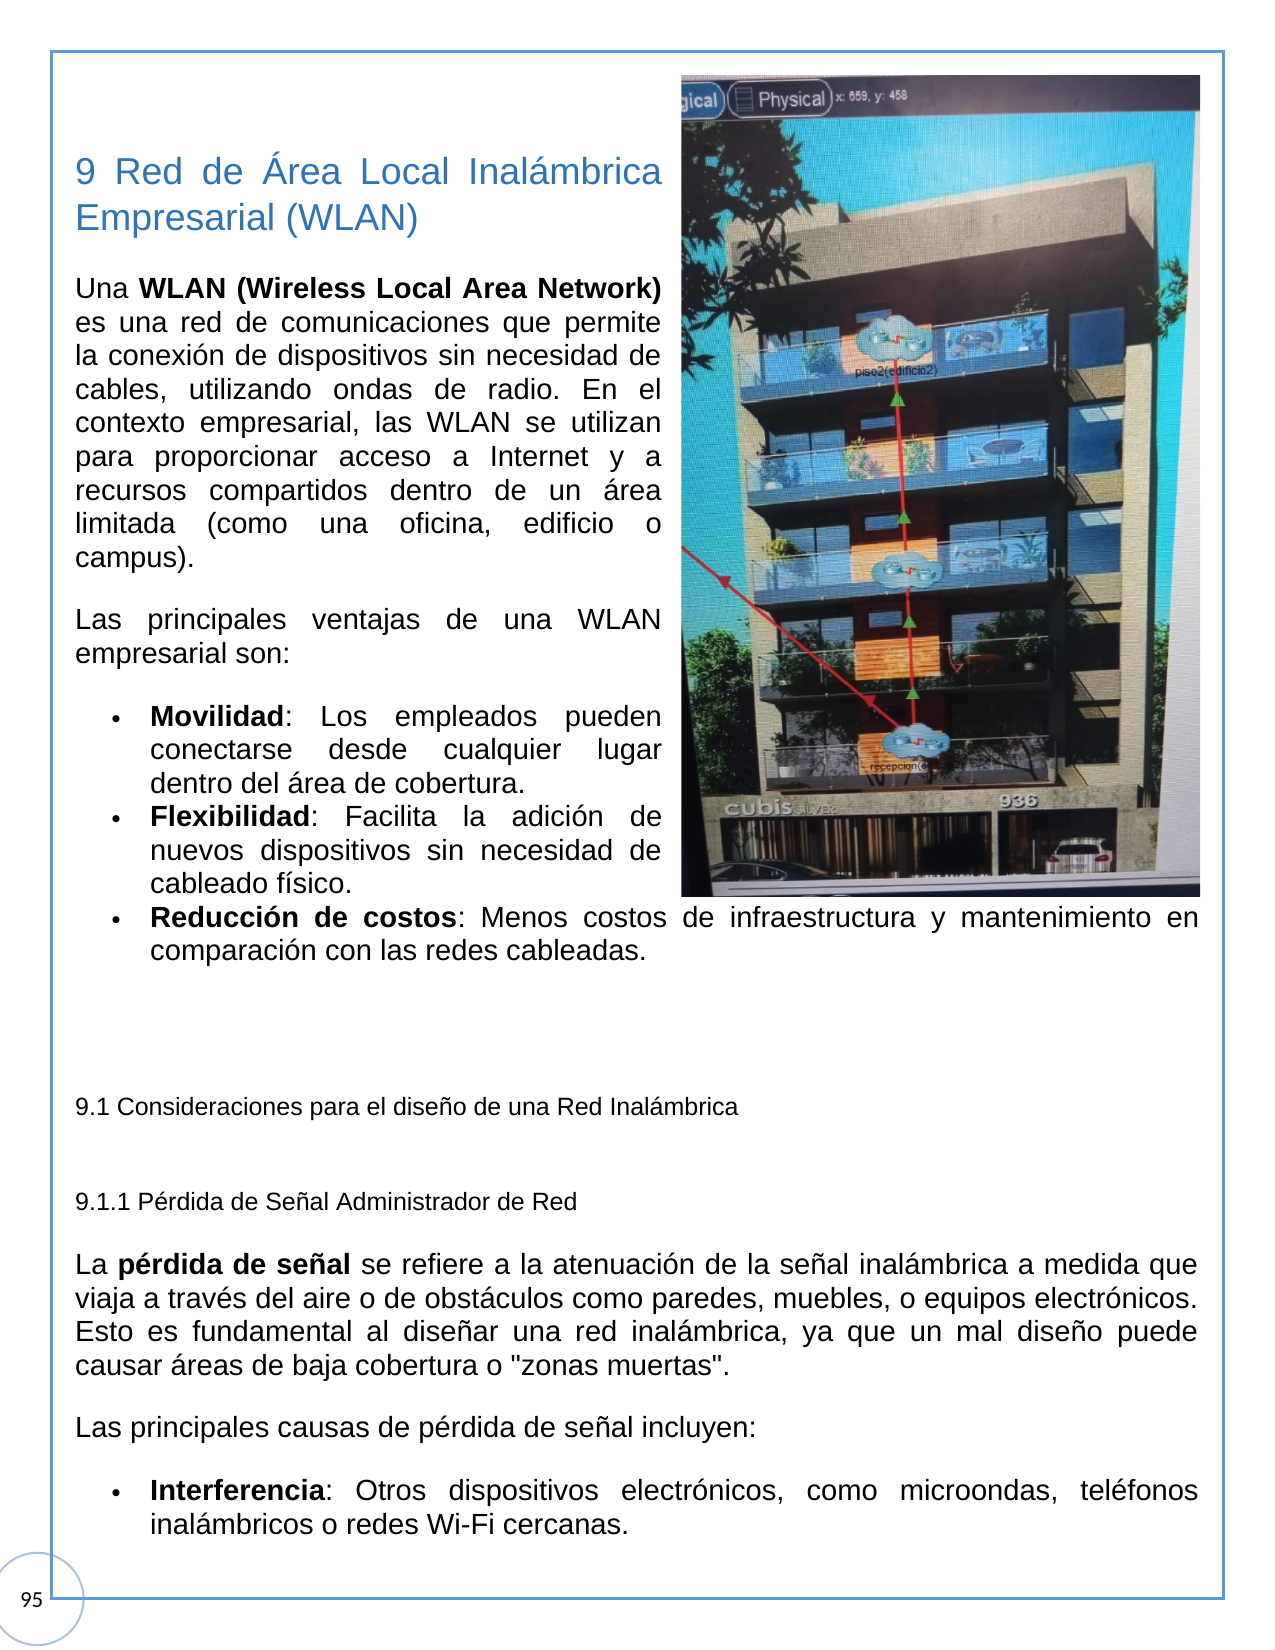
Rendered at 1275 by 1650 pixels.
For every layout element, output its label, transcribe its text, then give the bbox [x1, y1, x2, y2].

text 9.1.1 Pérdida de Señal Administrador de Red [75, 1187, 1200, 1216]
list Interferencia: Otros dispositivos electrónicos, como microondas, teléfonos inalámbricos o redes Wi-Fi cercanas. [112, 1473, 1200, 1540]
text Una WLAN (Wireless Local Area Network) es una red de comunicaciones que permite la conexión de dispositivos sin necesidad de cables, utilizando ondas de radio. En el contexto empresarial, las WLAN se utilizan para proporcionar acceso a Internet y a recursos compartidos dentro de un área limitada (como una oficina, edificio o campus). [75, 271, 681, 573]
text La pérdida de señal se refiere a la atenuación de la señal inalámbrica a medida que viaja a través del aire o de obstáculos como paredes, muebles, o equipos electrónicos. Esto es fundamental al diseñar una red inalámbrica, ya que un mal diseño puede causar áreas de baja cobertura o "zonas muertas". [75, 1247, 1200, 1381]
text Las principales causas de pérdida de señal incluyen: [75, 1410, 1200, 1444]
subtitle 9 Red de Área Local Inalámbrica Empresarial (WLAN) [75, 149, 681, 239]
list Movilidad: Los empleados pueden conectarse desde cualquier lugar dentro del área de cobertura. [112, 698, 681, 799]
list Flexibilidad: Facilita la adición de nuevos dispositivos sin necesidad de cableado físico. [112, 799, 1200, 900]
list Reducción de costos: Menos costos de infraestructura y mantenimiento en comparación con las redes cableadas. [112, 900, 1200, 967]
text Las principales ventajas de una WLAN empresarial son: [75, 602, 681, 669]
text 9.1 Consideraciones para el diseño de una Red Inalámbrica [75, 1091, 1200, 1120]
picture [681, 75, 1200, 897]
